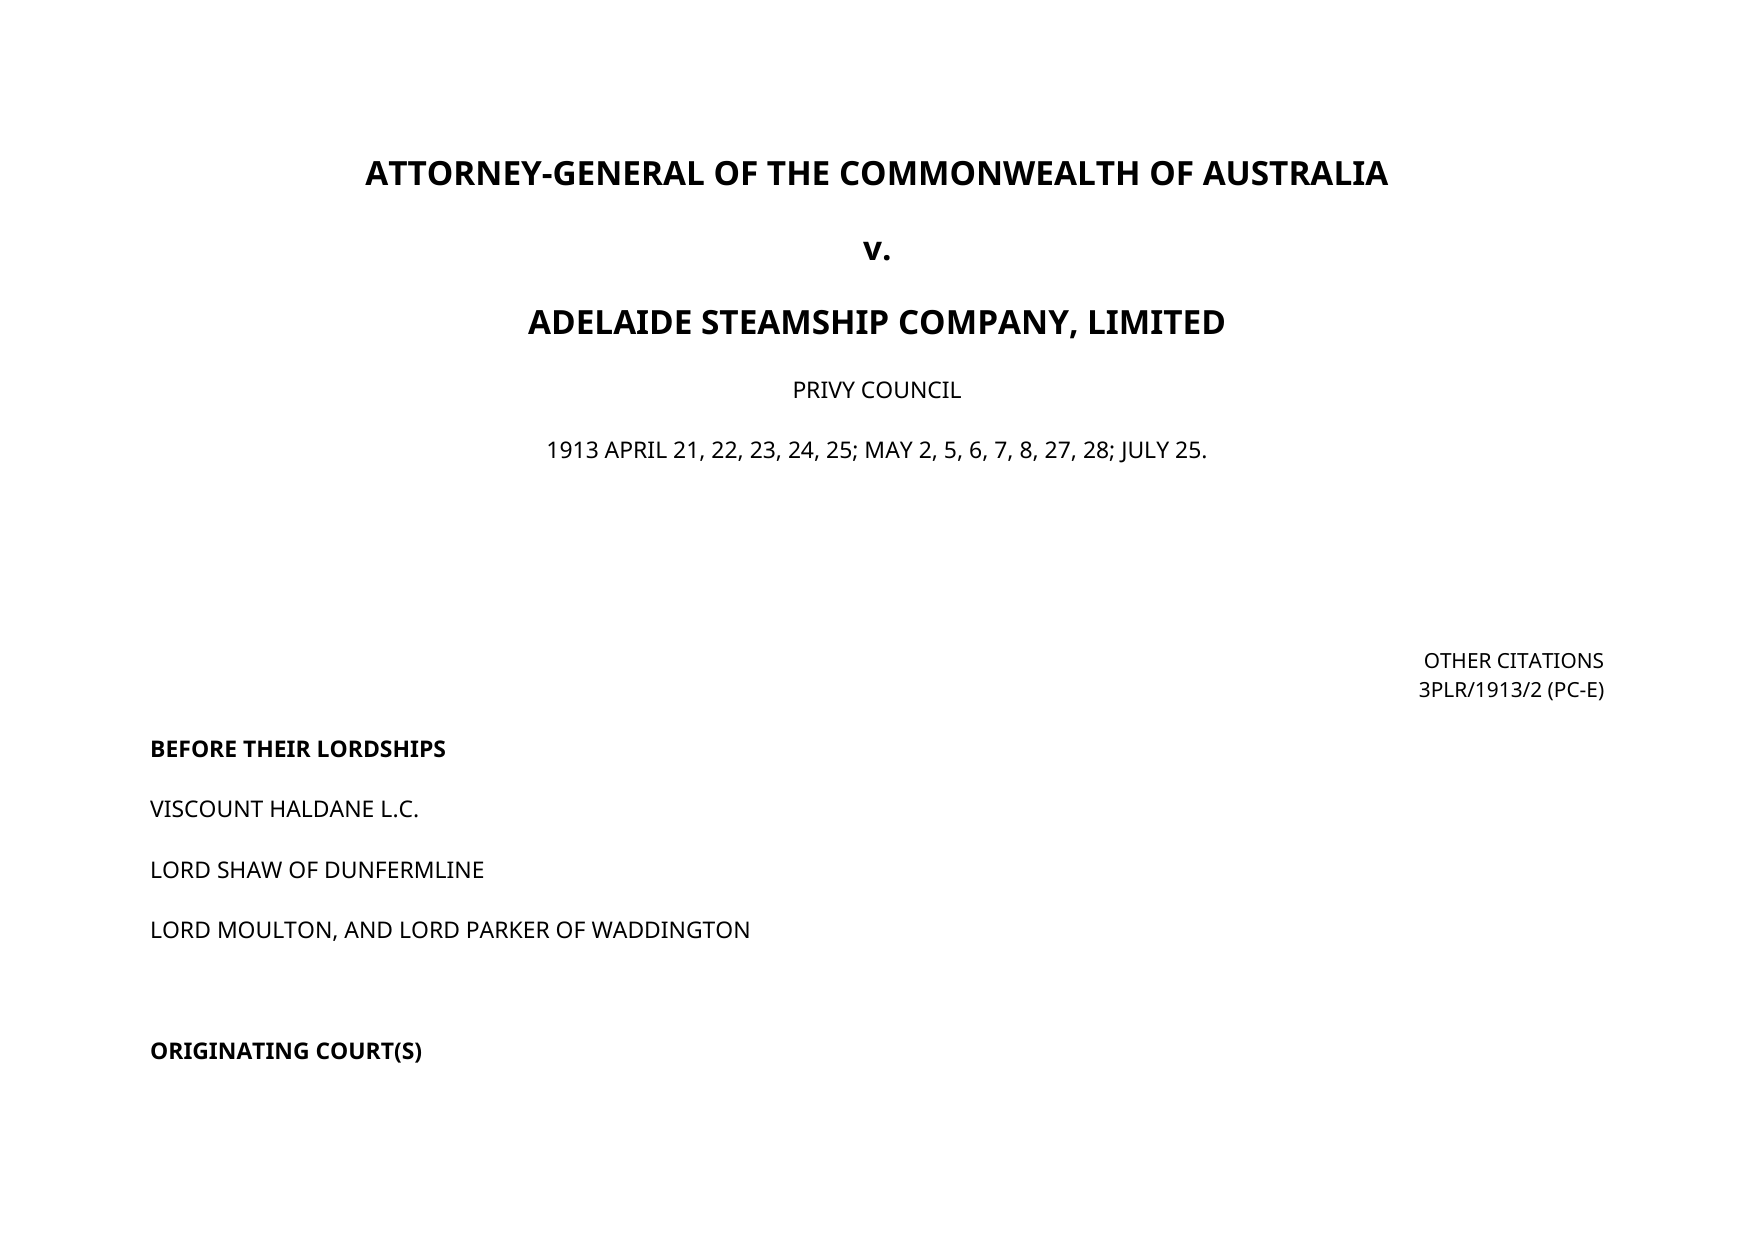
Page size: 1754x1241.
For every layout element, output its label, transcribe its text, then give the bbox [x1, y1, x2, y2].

text 3PLR/1913/2 (PC-E) [150, 675, 1604, 703]
text 1913 APRIL 21, 22, 23, 24, 25; MAY 2, 5, 6, 7, 8, 27, 28; JULY 25. [150, 434, 1604, 465]
text ADELAIDE STEAMSHIP COMPANY, LIMITED [150, 299, 1604, 344]
text OTHER CITATIONS [150, 647, 1604, 675]
text PRIVY COUNCIL [150, 374, 1604, 405]
text ORIGINATING COURT(S) [150, 1035, 1604, 1066]
text BEFORE THEIR LORDSHIPS [150, 733, 1604, 764]
text ATTORNEY-GENERAL OF THE COMMONWEALTH OF AUSTRALIA [150, 150, 1604, 195]
text VISCOUNT HALDANE L.C. [150, 793, 1604, 824]
text v. [150, 224, 1604, 270]
text LORD SHAW OF DUNFERMLINE [150, 853, 1604, 885]
text LORD MOULTON, AND LORD PARKER OF WADDINGTON [150, 914, 1604, 945]
